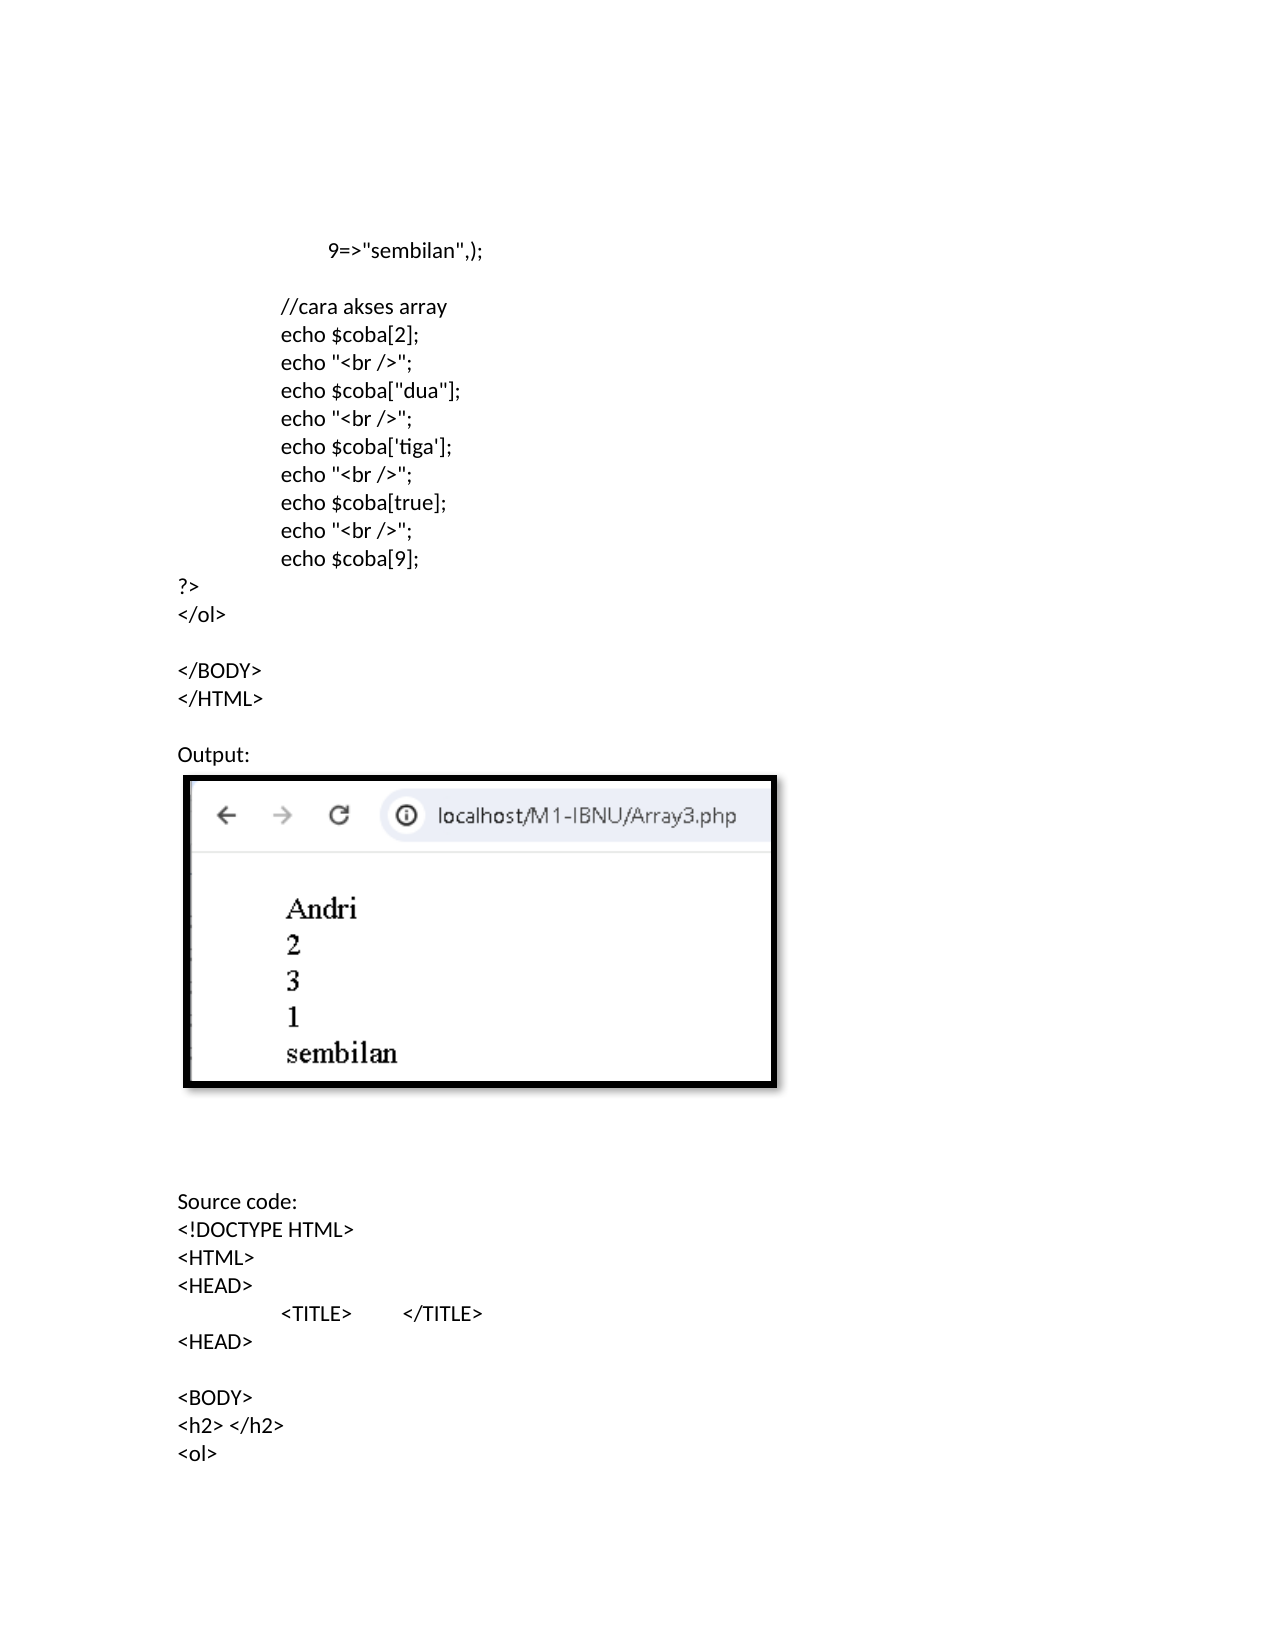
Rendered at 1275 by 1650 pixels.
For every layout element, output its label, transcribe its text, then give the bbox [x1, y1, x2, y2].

text echo $coba[9]; [177, 544, 1098, 572]
text echo $coba["dua"]; [177, 376, 1098, 404]
text <HTML> [177, 1243, 1098, 1271]
text <TITLE> </TITLE> [177, 1299, 1098, 1327]
text echo $coba[2]; [177, 320, 1098, 348]
text //cara akses array [177, 292, 1098, 320]
text <BODY> [177, 1383, 1098, 1411]
text </HTML> [177, 684, 1098, 713]
text echo $coba['tiga']; [177, 432, 1098, 460]
text 9=>"sembilan",); [177, 236, 1098, 264]
text Output: [177, 741, 1098, 769]
text echo "<br />"; [177, 348, 1098, 376]
text echo "<br />"; [177, 460, 1098, 488]
text </ol> [177, 601, 1098, 628]
text ?> [177, 572, 1098, 601]
text echo "<br />"; [177, 516, 1098, 544]
text <!DOCTYPE HTML> [177, 1215, 1098, 1243]
text echo $coba[true]; [177, 488, 1098, 516]
text Source code: [177, 1187, 1098, 1215]
text <h2> </h2> [177, 1411, 1098, 1439]
text <ol> [177, 1439, 1098, 1467]
text <HEAD> [177, 1271, 1098, 1299]
text </BODY> [177, 657, 1098, 684]
text echo "<br />"; [177, 404, 1098, 432]
text <HEAD> [177, 1327, 1098, 1355]
